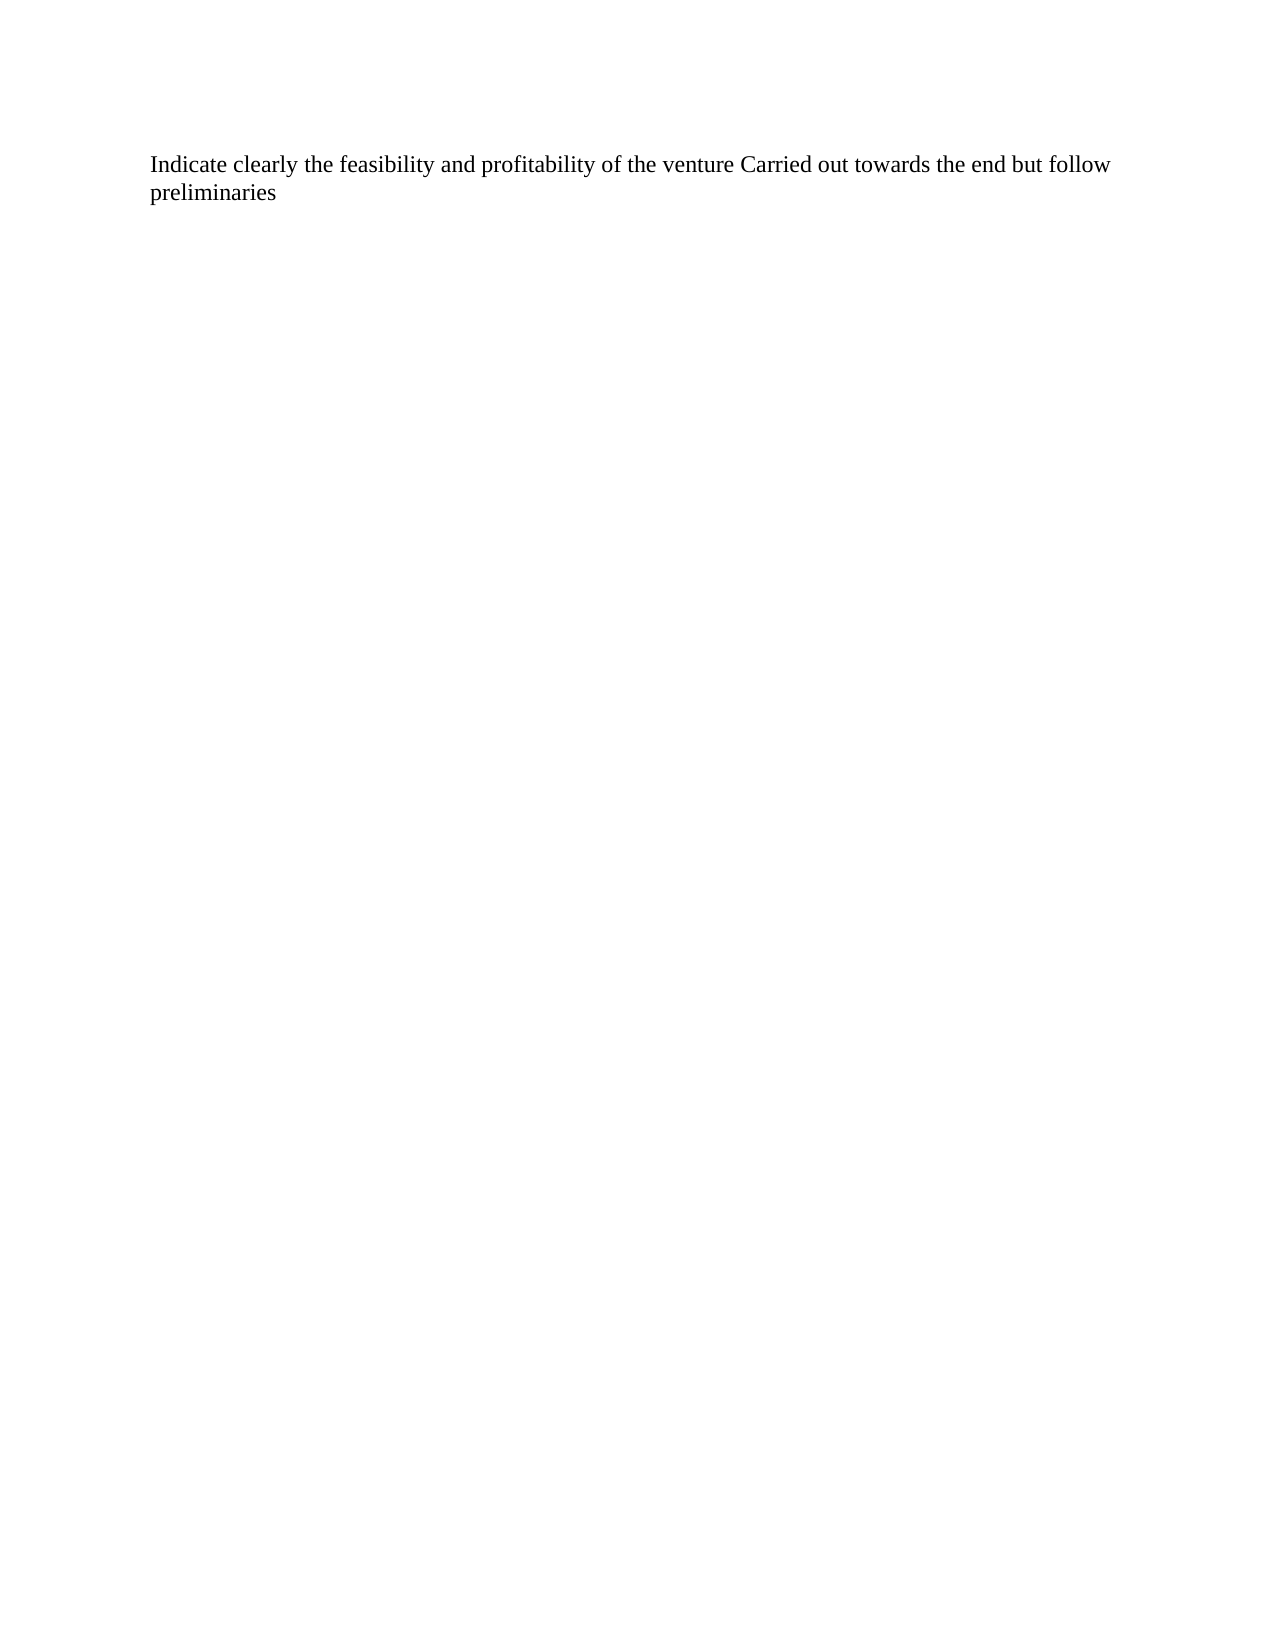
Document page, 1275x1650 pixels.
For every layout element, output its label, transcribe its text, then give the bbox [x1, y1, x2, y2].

text Indicate clearly the feasibility and profitability of the venture Carried out towards the end but follow preliminaries [150, 150, 1125, 205]
